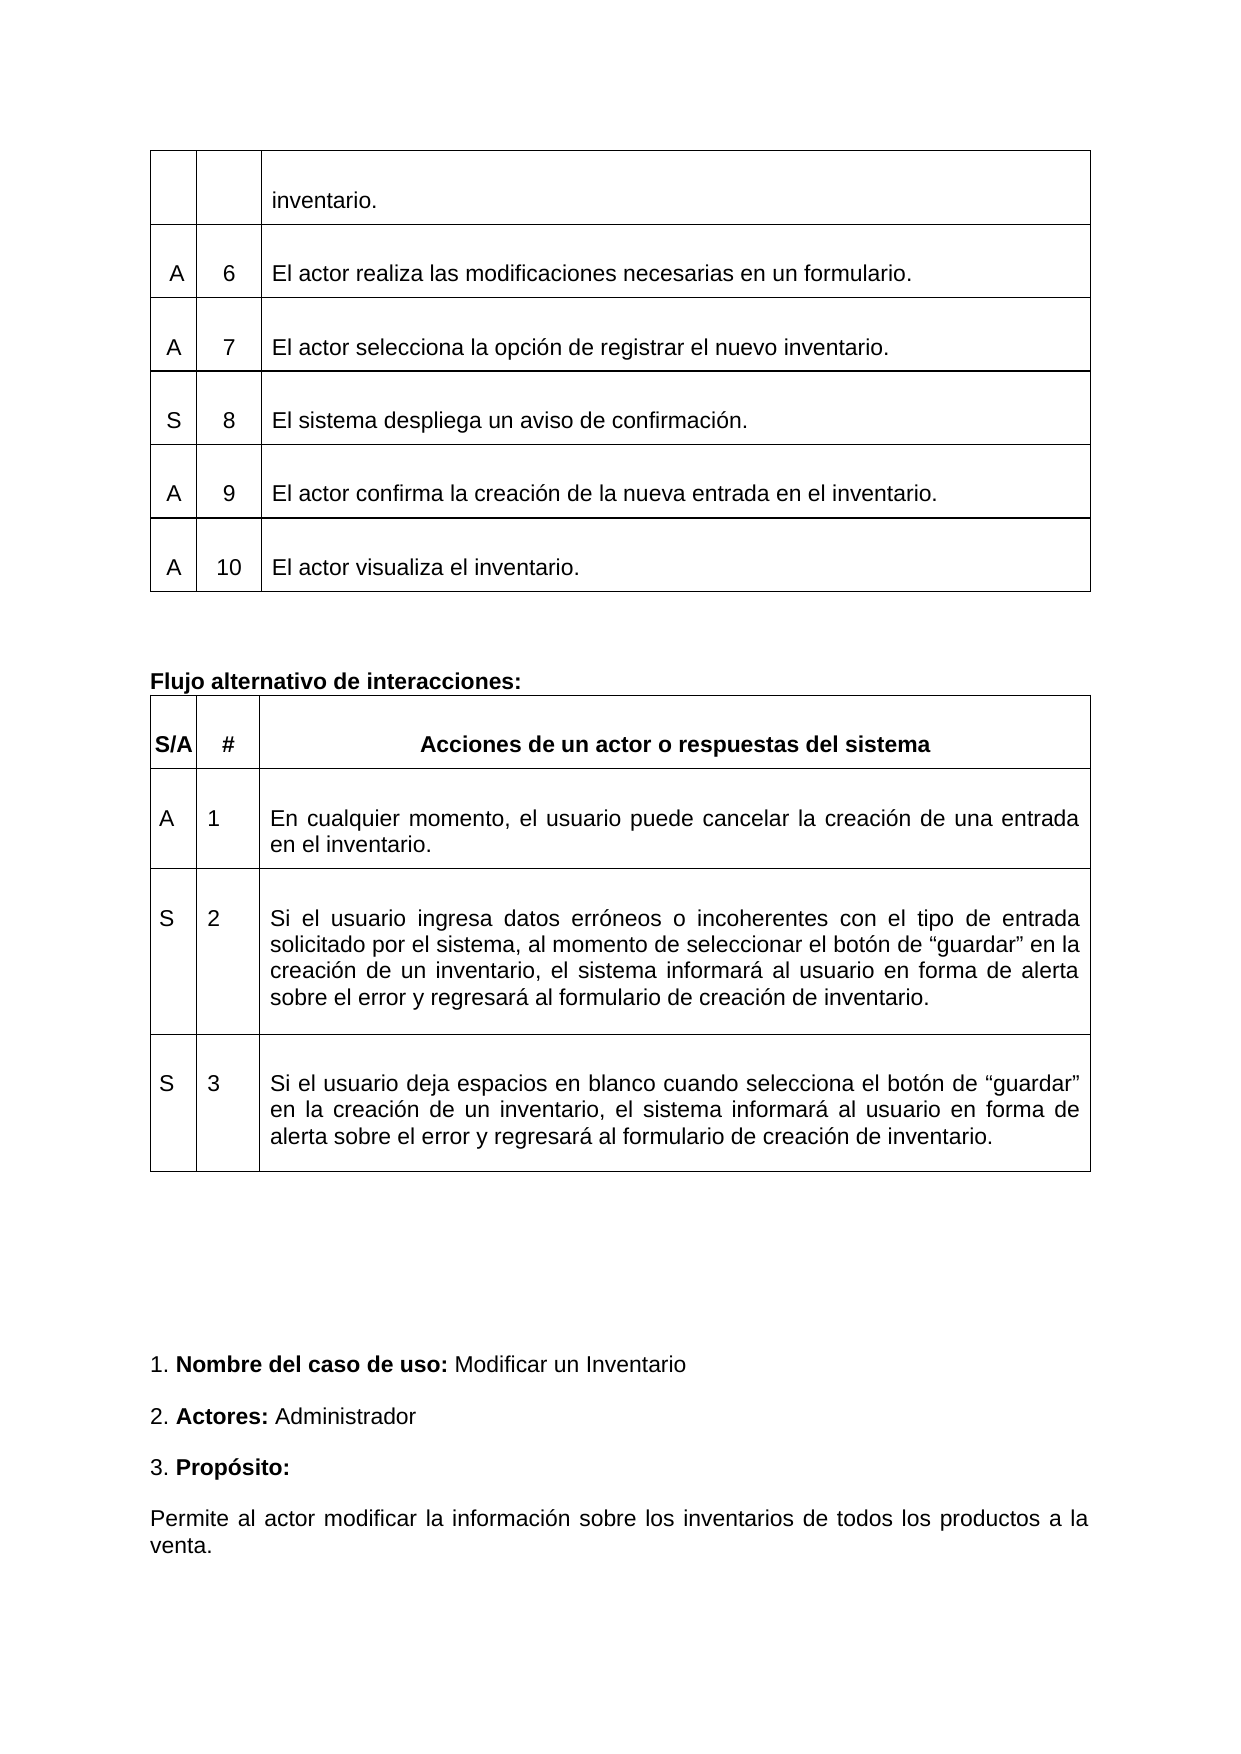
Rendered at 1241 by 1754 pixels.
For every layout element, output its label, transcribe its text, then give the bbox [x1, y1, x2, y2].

table_header # [197, 696, 259, 768]
text Permite al actor modificar la información sobre los inventarios de todos los productos a la venta. [150, 1505, 1090, 1558]
table_cell 7 [197, 298, 261, 370]
table_cell En cualquier momento, el usuario puede cancelar la creación de una entrada en el inventario. [260, 769, 1090, 868]
text 2. Actores: Administrador [150, 1403, 1090, 1429]
table_cell 6 [197, 225, 261, 297]
table_cell 8 [197, 372, 261, 444]
table_cell 2 [197, 869, 259, 1033]
table_cell El sistema despliega un aviso de confirmación. [262, 372, 1090, 444]
text Flujo alternativo de interacciones: [150, 668, 1090, 694]
text 1. Nombre del caso de uso: Modificar un Inventario [150, 1351, 1090, 1378]
table_cell 10 [197, 519, 261, 591]
table_cell A [151, 769, 196, 868]
table_cell A [151, 519, 196, 591]
table_cell 9 [197, 445, 261, 517]
table_cell Si el usuario deja espacios en blanco cuando selecciona el botón de “guardar” en la creación de un inventario, el sistema informará al usuario en forma de alerta sobre el error y regresará al formulario de creación de inventario. [260, 1035, 1090, 1171]
table_cell S [151, 372, 196, 444]
table_cell S [151, 1035, 196, 1171]
table_cell El actor visualiza el inventario. [262, 519, 1090, 591]
table_cell A [151, 445, 196, 517]
table_cell El actor confirma la creación de la nueva entrada en el inventario. [262, 445, 1090, 517]
table_cell Si el usuario ingresa datos erróneos o incoherentes con el tipo de entrada solicitado por el sistema, al momento de seleccionar el botón de “guardar” en la creación de un inventario, el sistema informará al usuario en forma de alerta sobre el error y regresará al formulario de creación de inventario. [260, 869, 1090, 1033]
table_cell A [151, 298, 196, 370]
text 3. Propósito: [150, 1454, 1090, 1480]
table_cell 1 [197, 769, 259, 868]
table_cell El actor realiza las modificaciones necesarias en un formulario. [262, 225, 1090, 297]
table_cell 3 [197, 1035, 259, 1171]
table_cell A [151, 225, 196, 297]
table_header S/A [151, 696, 196, 768]
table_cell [262, 151, 1090, 223]
table_header Acciones de un actor o respuestas del sistema [260, 696, 1090, 768]
table_cell El actor selecciona la opción de registrar el nuevo inventario. [262, 298, 1090, 370]
table_cell S [151, 151, 196, 223]
table_cell 5 [197, 151, 261, 223]
table_cell S [151, 869, 196, 1033]
